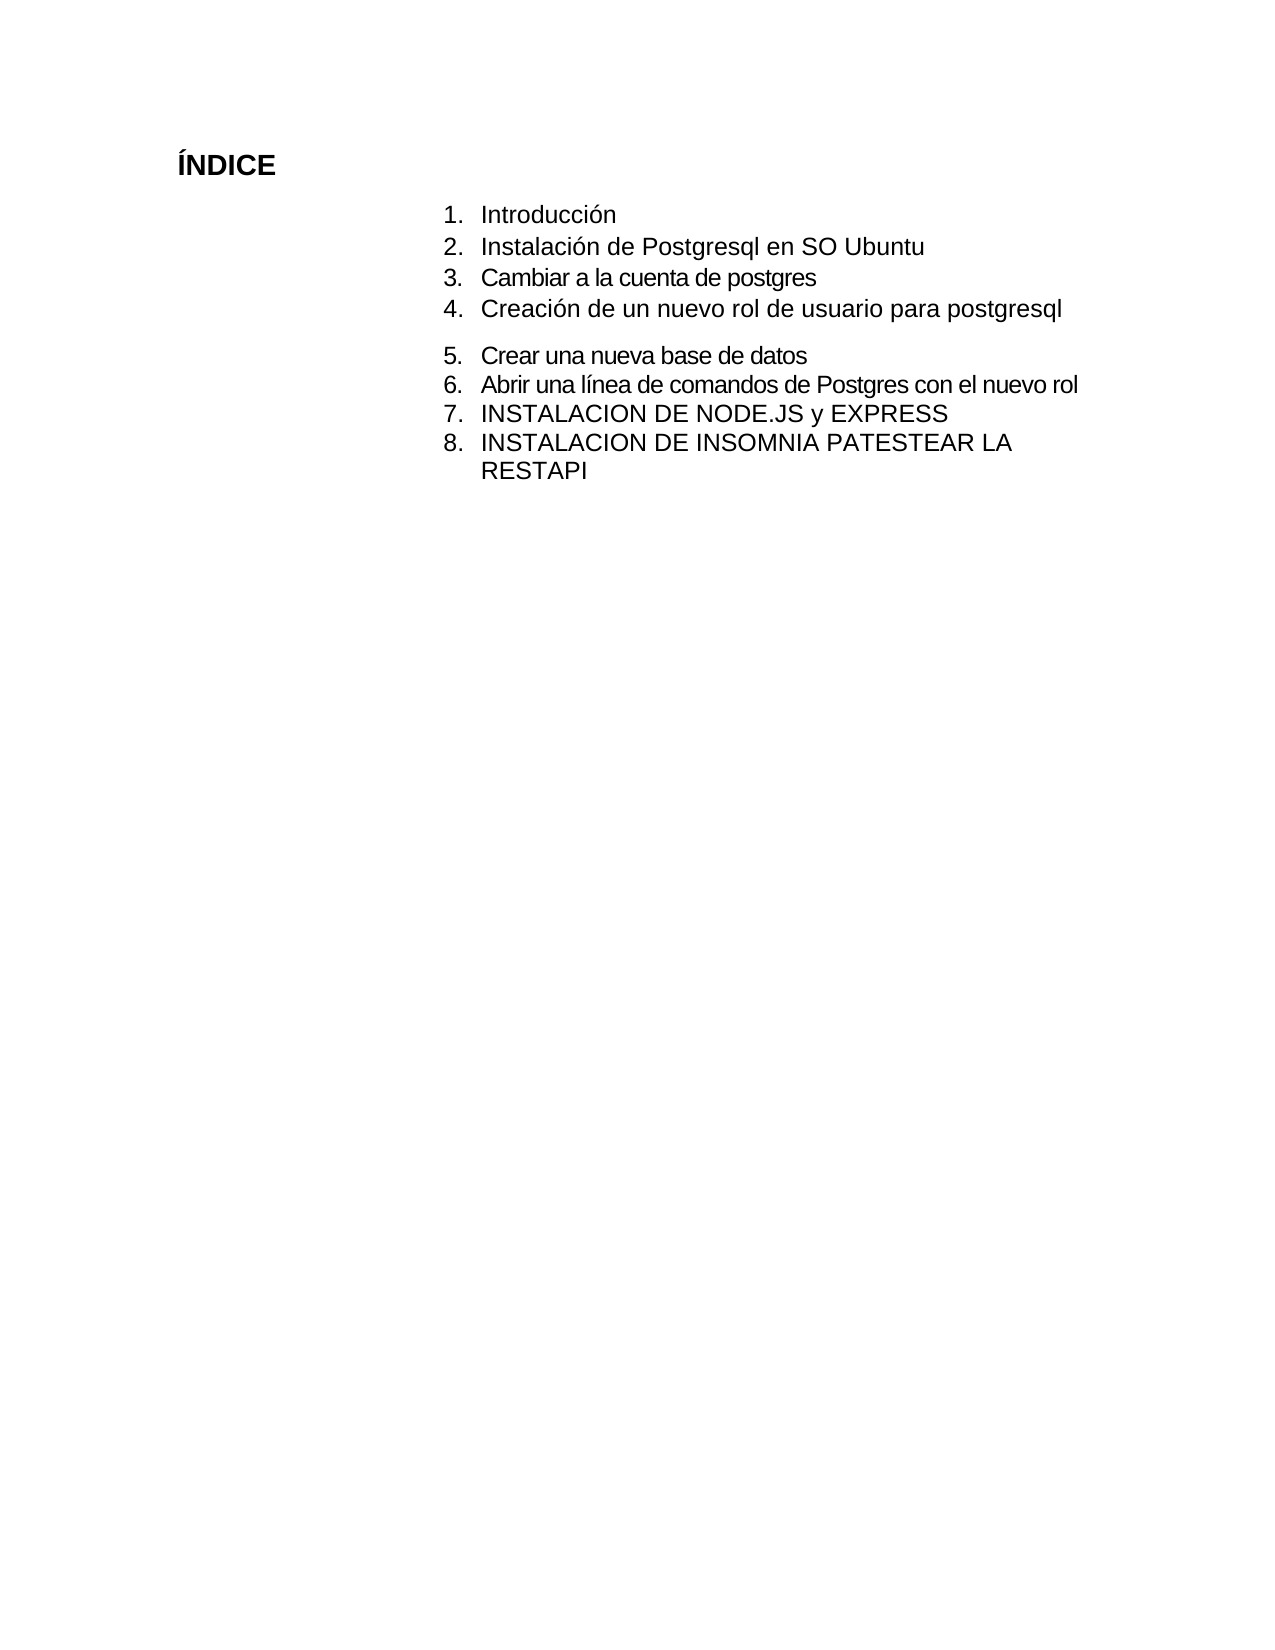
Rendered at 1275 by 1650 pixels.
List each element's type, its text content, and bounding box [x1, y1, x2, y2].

list Cambiar a la cuenta de postgres [443, 262, 1098, 291]
list Abrir una línea de comandos de Postgres con el nuevo rol [443, 370, 1098, 399]
list Crear una nueva base de datos [443, 341, 1098, 370]
text ÍNDICE [177, 148, 1098, 181]
list Instalación de Postgresql en SO Ubuntu [443, 231, 1098, 260]
list Creación de un nuevo rol de usuario para postgresql [443, 293, 1098, 322]
list INSTALACION DE INSOMNIA PATESTEAR LA RESTAPI [443, 427, 1098, 485]
list Introducción [443, 200, 1098, 229]
list INSTALACION DE NODE.JS y EXPRESS [443, 399, 1098, 427]
